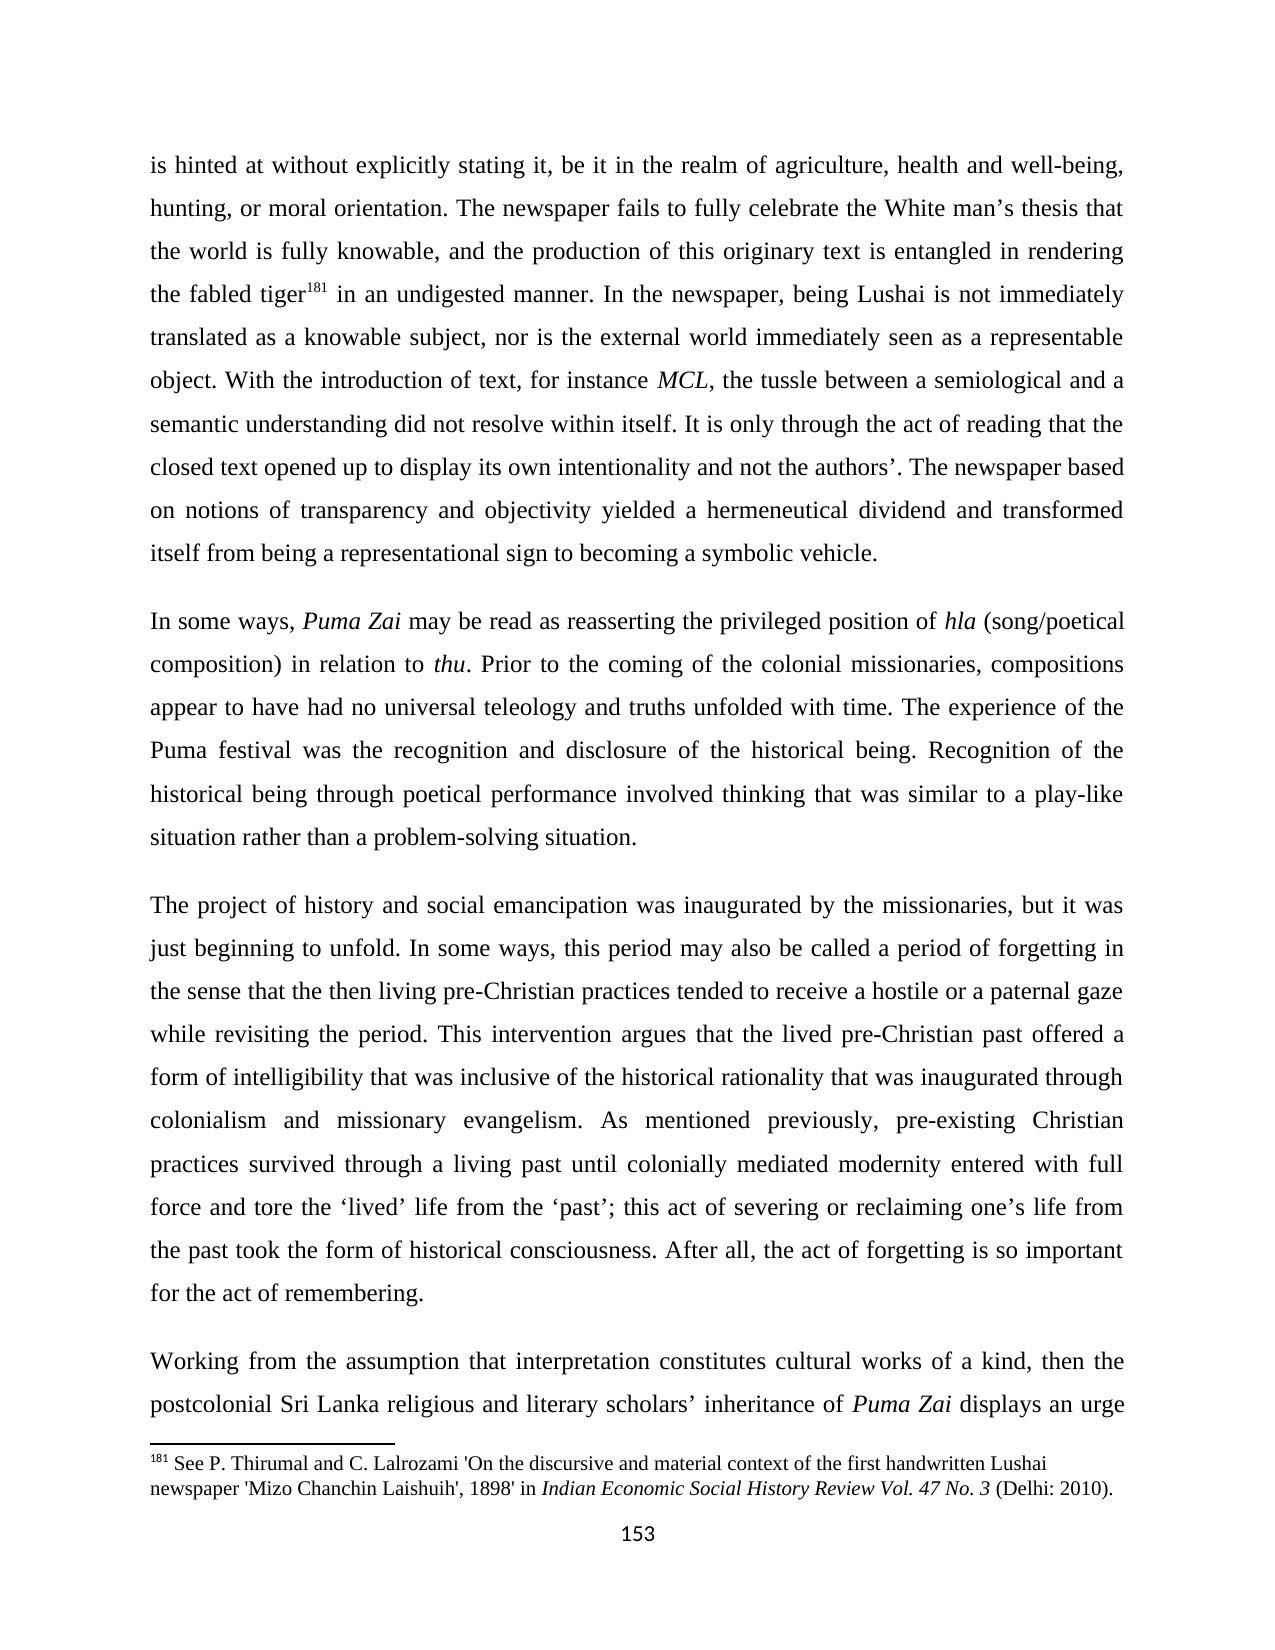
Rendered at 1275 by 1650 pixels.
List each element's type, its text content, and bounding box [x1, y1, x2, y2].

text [150, 1346, 1125, 1418]
text In some ways, Puma Zai may be read as reasserting the privileged position of hla (song/poetical composition) in relation to thu. Prior to the coming of the colonial missionaries, compositions appear to have had no universal teleology and truths unfolded with time. The experience of the Puma festival was the recognition and disclosure of the historical being. Recognition of the historical being through poetical performance involved thinking that was similar to a play-like situation rather than a problem-solving situation. [150, 606, 1125, 851]
text The project of history and social emancipation was inaugurated by the missionaries, but it was just beginning to unfold. In some ways, this period may also be called a period of forgetting in the sense that the then living pre-Christian practices tended to receive a hostile or a paternal gaze while revisiting the period. This intervention argues that the lived pre-Christian past offered a form of intelligibility that was inclusive of the historical rationality that was inaugurated through colonialism and missionary evangelism. As mentioned previously, pre-existing Christian practices survived through a living past until colonially mediated modernity entered with full force and tore the ‘lived’ life from the ‘past’; this act of severing or reclaiming one’s life from the past took the form of historical consciousness. After all, the act of forgetting is so important for the act of remembering. [150, 890, 1125, 1307]
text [150, 150, 1125, 567]
